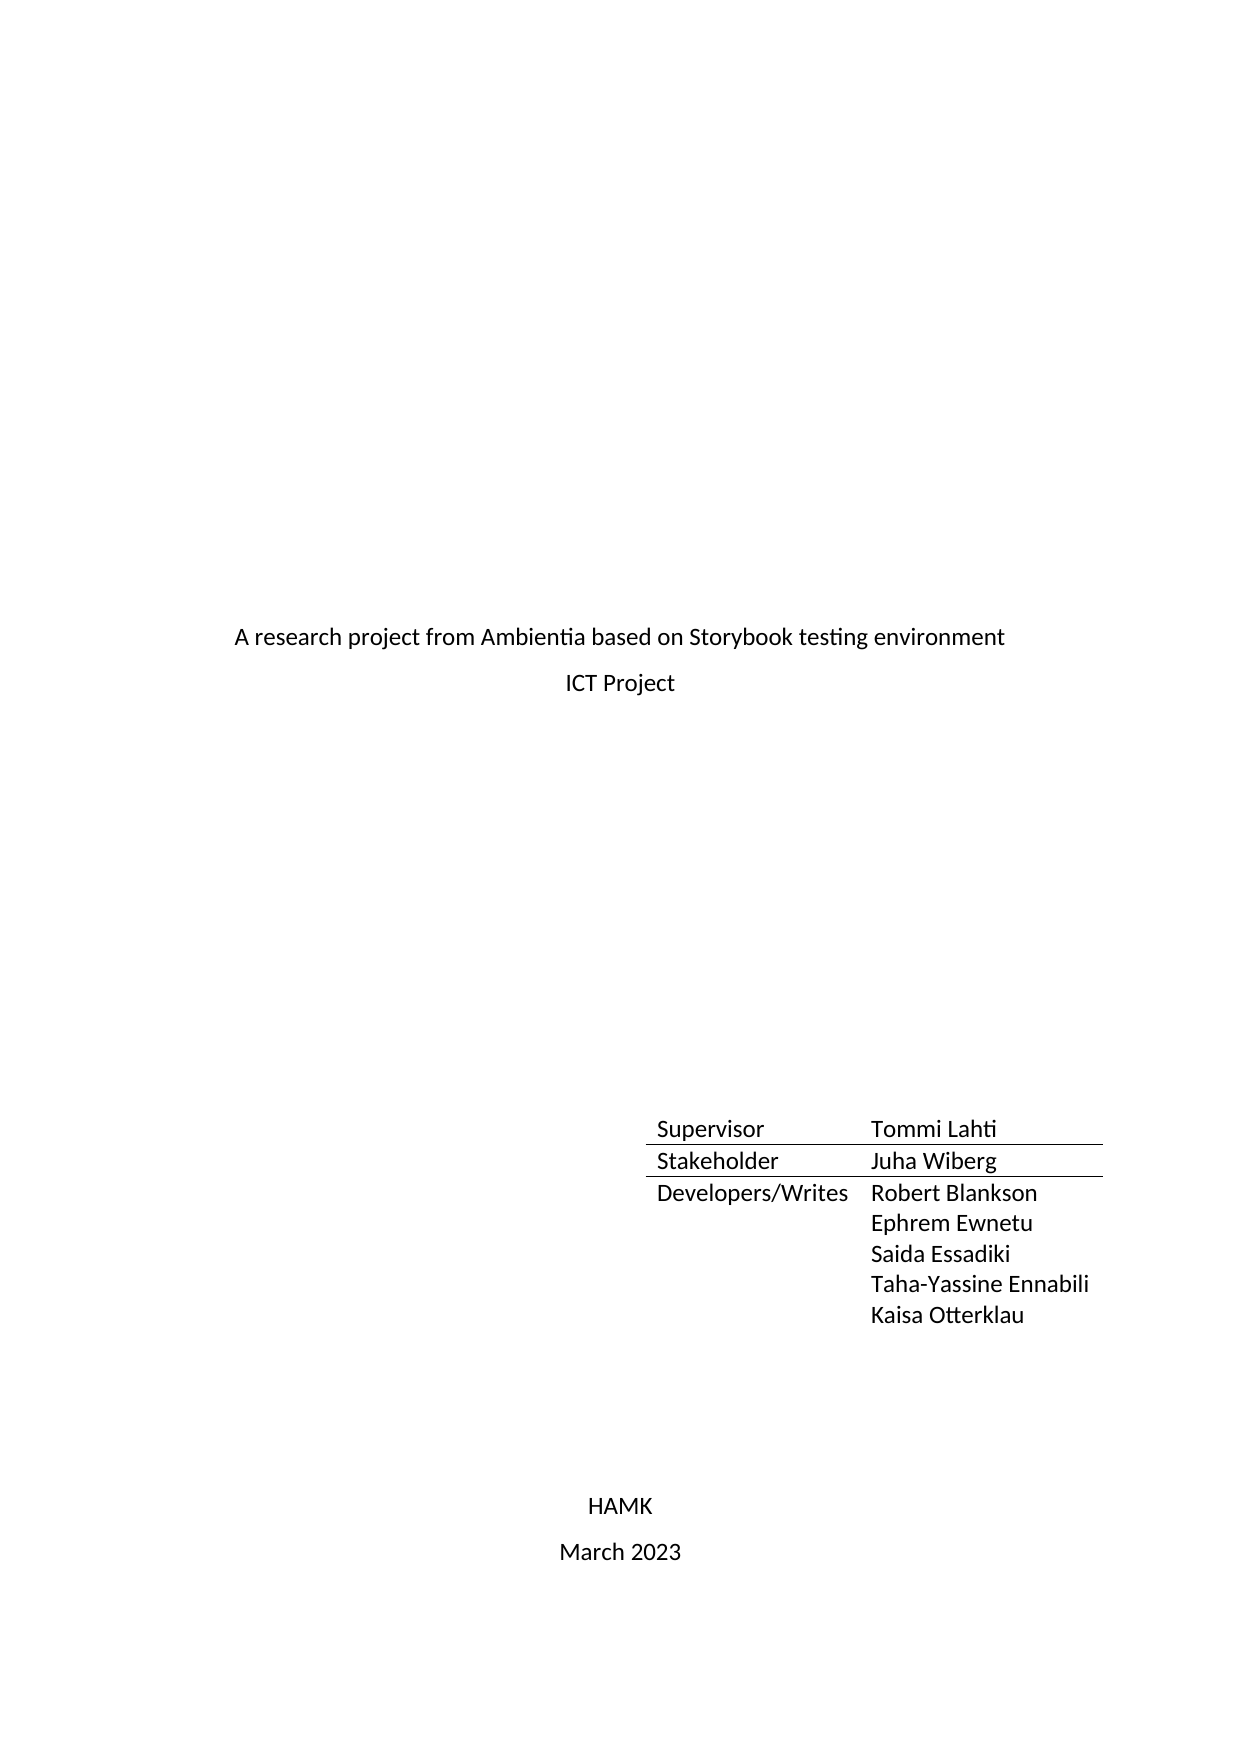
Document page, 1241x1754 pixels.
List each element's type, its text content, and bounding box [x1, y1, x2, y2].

table_cell Stakeholder [646, 1145, 859, 1176]
table_cell Juha Wiberg [860, 1145, 1103, 1176]
table_cell Robert Blankson Ephrem Ewnetu Saida Essadiki Taha-Yassine Ennabili Kaisa Otterklau [860, 1177, 1103, 1329]
table_header Supervisor [646, 1114, 859, 1144]
table_cell Developers/Writes [646, 1177, 859, 1329]
text A research project from Ambientia based on Storybook testing environment ICT Project [118, 621, 1122, 697]
text HAMK March 2023 [118, 1490, 1122, 1612]
table_header Tommi Lahti [860, 1114, 1103, 1144]
